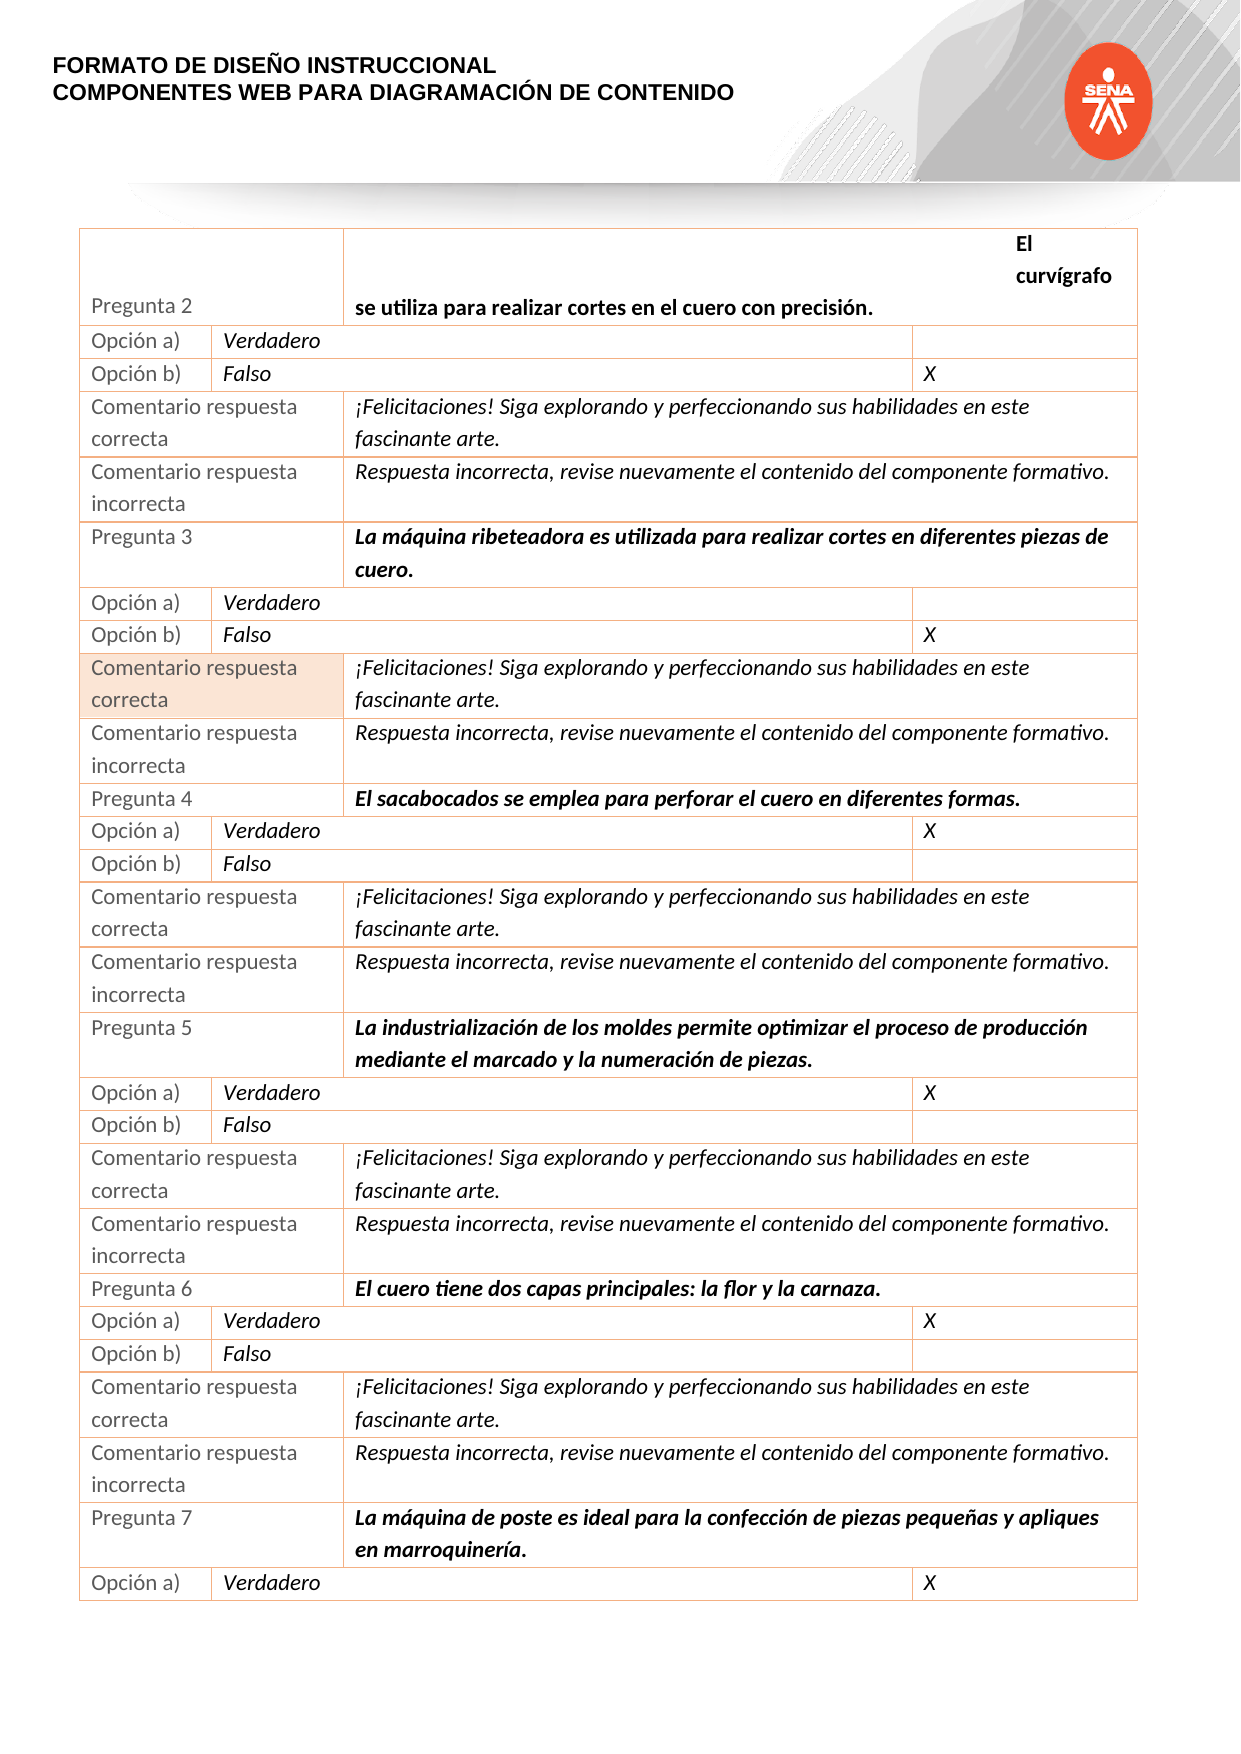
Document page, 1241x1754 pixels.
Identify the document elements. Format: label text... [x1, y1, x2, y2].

table_cell Falso [212, 1340, 912, 1371]
table_cell Falso [212, 1111, 912, 1142]
table_cell Opción a) [80, 1307, 211, 1338]
table_cell ¡Felicitaciones! Siga explorando y perfeccionando sus habilidades en este fascinante arte. [344, 1373, 1137, 1437]
table_cell Respuesta incorrecta, revise nuevamente el contenido del componente formativo. [344, 948, 1137, 1012]
table_cell Opción b) [80, 850, 211, 881]
table_cell Opción a) [80, 1078, 211, 1109]
table_cell Comentario respuesta incorrecta [80, 1209, 343, 1273]
table_cell Pregunta 4 [80, 784, 343, 816]
table_cell Opción b) [80, 621, 211, 652]
table_cell Verdadero [212, 588, 912, 619]
table_cell Pregunta 7 [80, 1503, 343, 1567]
table_cell Respuesta incorrecta, revise nuevamente el contenido del componente formativo. [344, 719, 1137, 783]
table_cell ¡Felicitaciones! Siga explorando y perfeccionando sus habilidades en este fascinante arte. [344, 883, 1137, 946]
table_cell Comentario respuesta correcta [80, 392, 343, 456]
table_cell Comentario respuesta incorrecta [80, 1438, 343, 1502]
table_cell Comentario respuesta correcta [80, 883, 343, 946]
table_cell El sacabocados se emplea para perforar el cuero en diferentes formas. [344, 784, 1137, 816]
table_cell Pregunta 2 [80, 229, 343, 325]
table_cell [913, 326, 1137, 358]
table_cell [913, 588, 1137, 619]
table_cell Opción a) [80, 1568, 211, 1600]
table_cell Opción b) [80, 1340, 211, 1371]
table_cell X [913, 359, 1137, 391]
table_cell Pregunta 3 [80, 523, 343, 587]
table_cell Pregunta 5 [80, 1013, 343, 1077]
table_cell Respuesta incorrecta, revise nuevamente el contenido del componente formativo. [344, 458, 1137, 521]
table_cell Respuesta incorrecta, revise nuevamente el contenido del componente formativo. [344, 1438, 1137, 1502]
table_cell ¡Felicitaciones! Siga explorando y perfeccionando sus habilidades en este fascinante arte. [344, 392, 1137, 456]
table_cell Pregunta 6 [80, 1274, 343, 1306]
table_cell ¡Felicitaciones! Siga explorando y perfeccionando sus habilidades en este fascinante arte. [344, 654, 1137, 717]
table_cell X [913, 1078, 1137, 1109]
table_cell Verdadero [212, 326, 912, 358]
table_cell X [913, 817, 1137, 848]
table_cell X [913, 1568, 1137, 1600]
table_cell [913, 850, 1137, 881]
picture [0, 0, 1241, 229]
table_cell Verdadero [212, 817, 912, 848]
table_cell Comentario respuesta correcta [80, 654, 343, 717]
table_cell La máquina de poste es ideal para la confección de piezas pequeñas y apliques en marroquinería. [344, 1503, 1137, 1567]
table_cell Comentario respuesta correcta [80, 1373, 343, 1437]
table_cell Comentario respuesta correcta [80, 1144, 343, 1208]
table_cell Verdadero [212, 1307, 912, 1338]
table_cell Opción a) [80, 326, 211, 358]
table_cell Opción b) [80, 1111, 211, 1142]
table_cell Verdadero [212, 1568, 912, 1600]
table_cell X [913, 621, 1137, 652]
table_cell Opción b) [80, 359, 211, 391]
table_cell Falso [212, 621, 912, 652]
table_cell Opción a) [80, 817, 211, 848]
table_cell X [913, 1307, 1137, 1338]
table_cell [913, 1111, 1137, 1142]
table_cell Verdadero [212, 1078, 912, 1109]
table_cell El cuero tiene dos capas principales: la flor y la carnaza. [344, 1274, 1137, 1306]
table_cell Falso [212, 359, 912, 391]
table_cell El curvígrafo se utiliza para realizar cortes en el cuero con precisión. [344, 229, 1137, 325]
table_cell Comentario respuesta incorrecta [80, 948, 343, 1012]
table_cell Opción a) [80, 588, 211, 619]
table_cell La industrialización de los moldes permite optimizar el proceso de producción mediante el marcado y la numeración de piezas. [344, 1013, 1137, 1077]
table_cell [913, 1340, 1137, 1371]
table_cell Respuesta incorrecta, revise nuevamente el contenido del componente formativo. [344, 1209, 1137, 1273]
table_cell Comentario respuesta incorrecta [80, 458, 343, 521]
table_cell La máquina ribeteadora es utilizada para realizar cortes en diferentes piezas de cuero. [344, 523, 1137, 587]
table_cell Comentario respuesta incorrecta [80, 719, 343, 783]
table_cell ¡Felicitaciones! Siga explorando y perfeccionando sus habilidades en este fascinante arte. [344, 1144, 1137, 1208]
table_cell Falso [212, 850, 912, 881]
